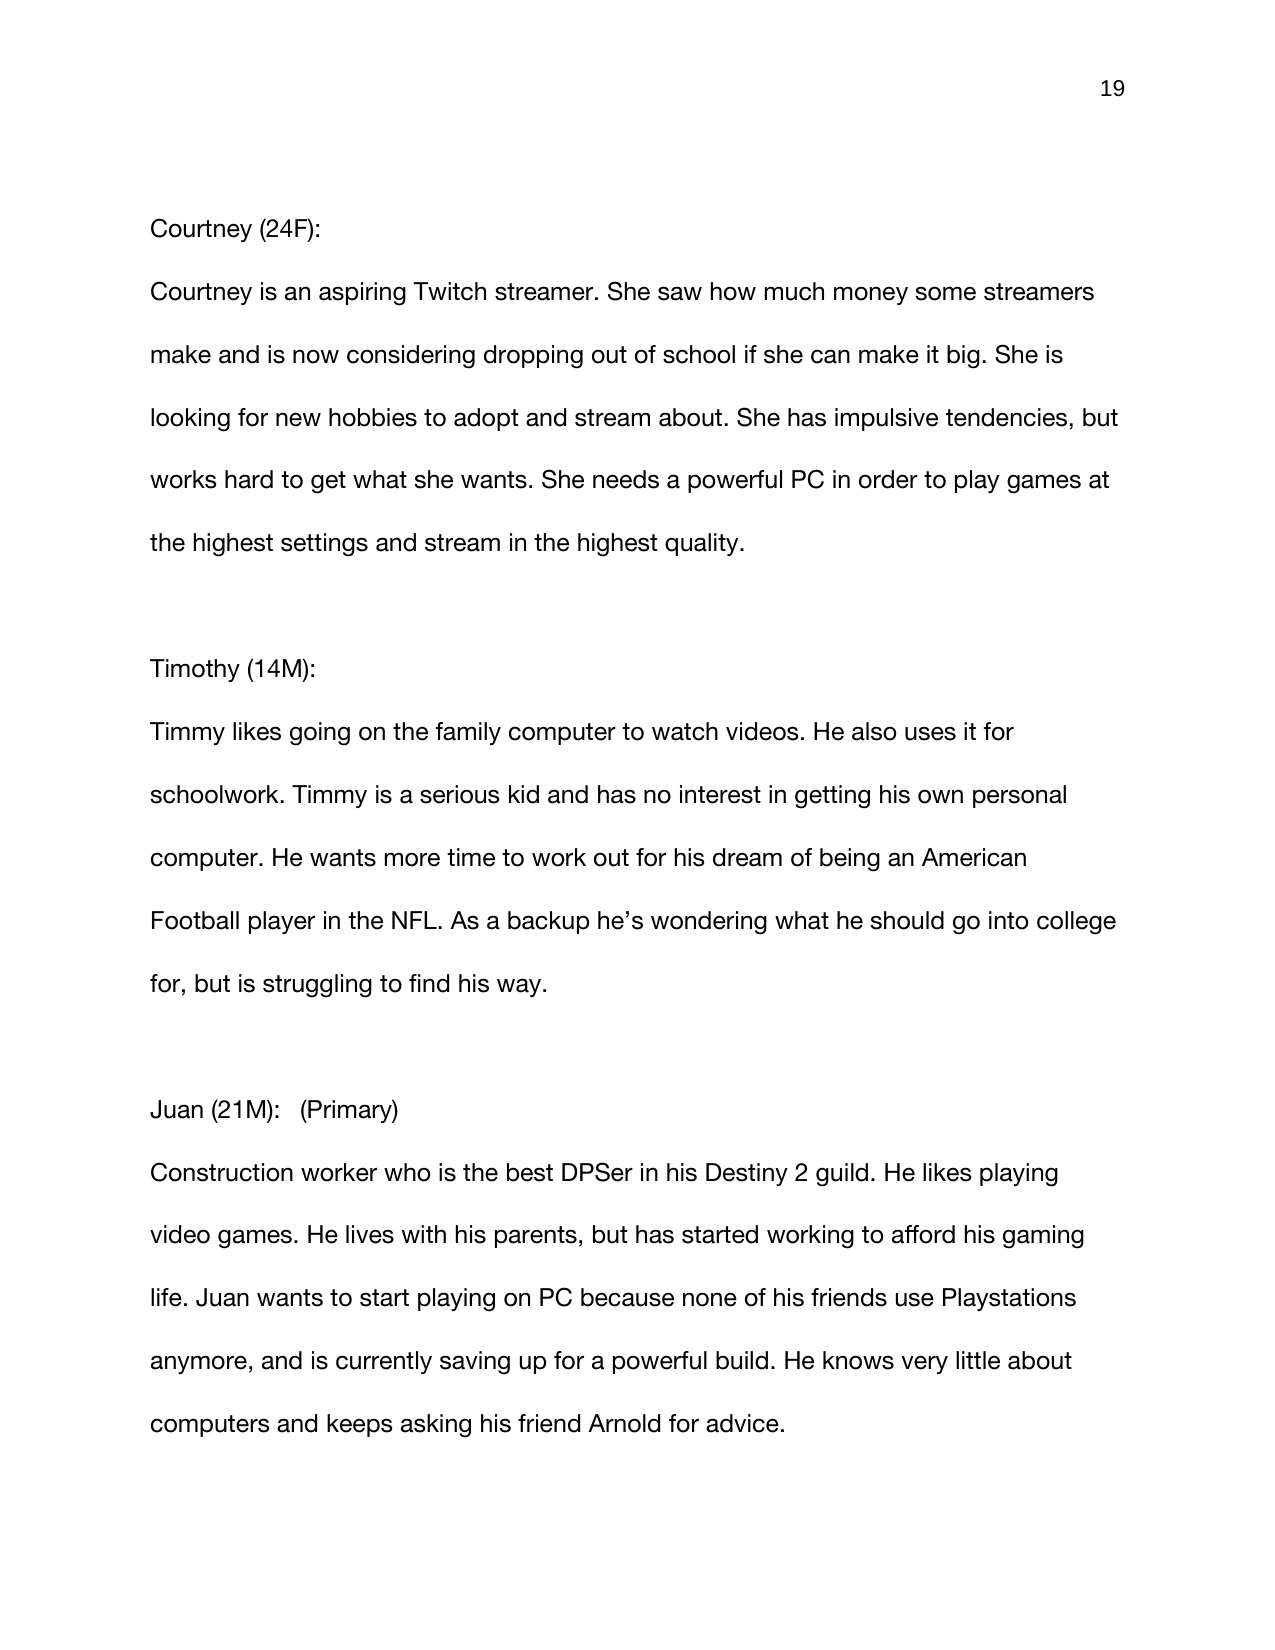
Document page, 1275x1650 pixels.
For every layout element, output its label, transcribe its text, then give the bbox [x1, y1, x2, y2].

text Juan (21M): (Primary) [150, 1094, 1125, 1125]
text Timothy (14M): [150, 653, 1125, 685]
text Courtney (24F): [150, 213, 1125, 244]
text Timmy likes going on the family computer to watch videos. He also uses it for schoolwork. Timmy is a serious kid and has no interest in getting his own personal computer. He wants more time to work out for his dream of being an American Football player in the NFL. As a backup he’s wondering what he should go into college for, but is struggling to find his way. [150, 716, 1125, 999]
text Courtney is an aspiring Twitch streamer. She saw how much money some streamers make and is now considering dropping out of school if she can make it big. She is looking for new hobbies to adopt and stream about. She has impulsive tendencies, but works hard to get what she wants. She needs a powerful PC in order to play games at the highest settings and stream in the highest quality. [150, 276, 1125, 559]
text Construction worker who is the best DPSer in his Destiny 2 guild. He likes playing video games. He lives with his parents, but has started working to afford his gaming life. Juan wants to start playing on PC because none of his friends use Playstations anymore, and is currently saving up for a powerful build. He knows very little about computers and keeps asking his friend Arnold for advice. [150, 1157, 1125, 1440]
